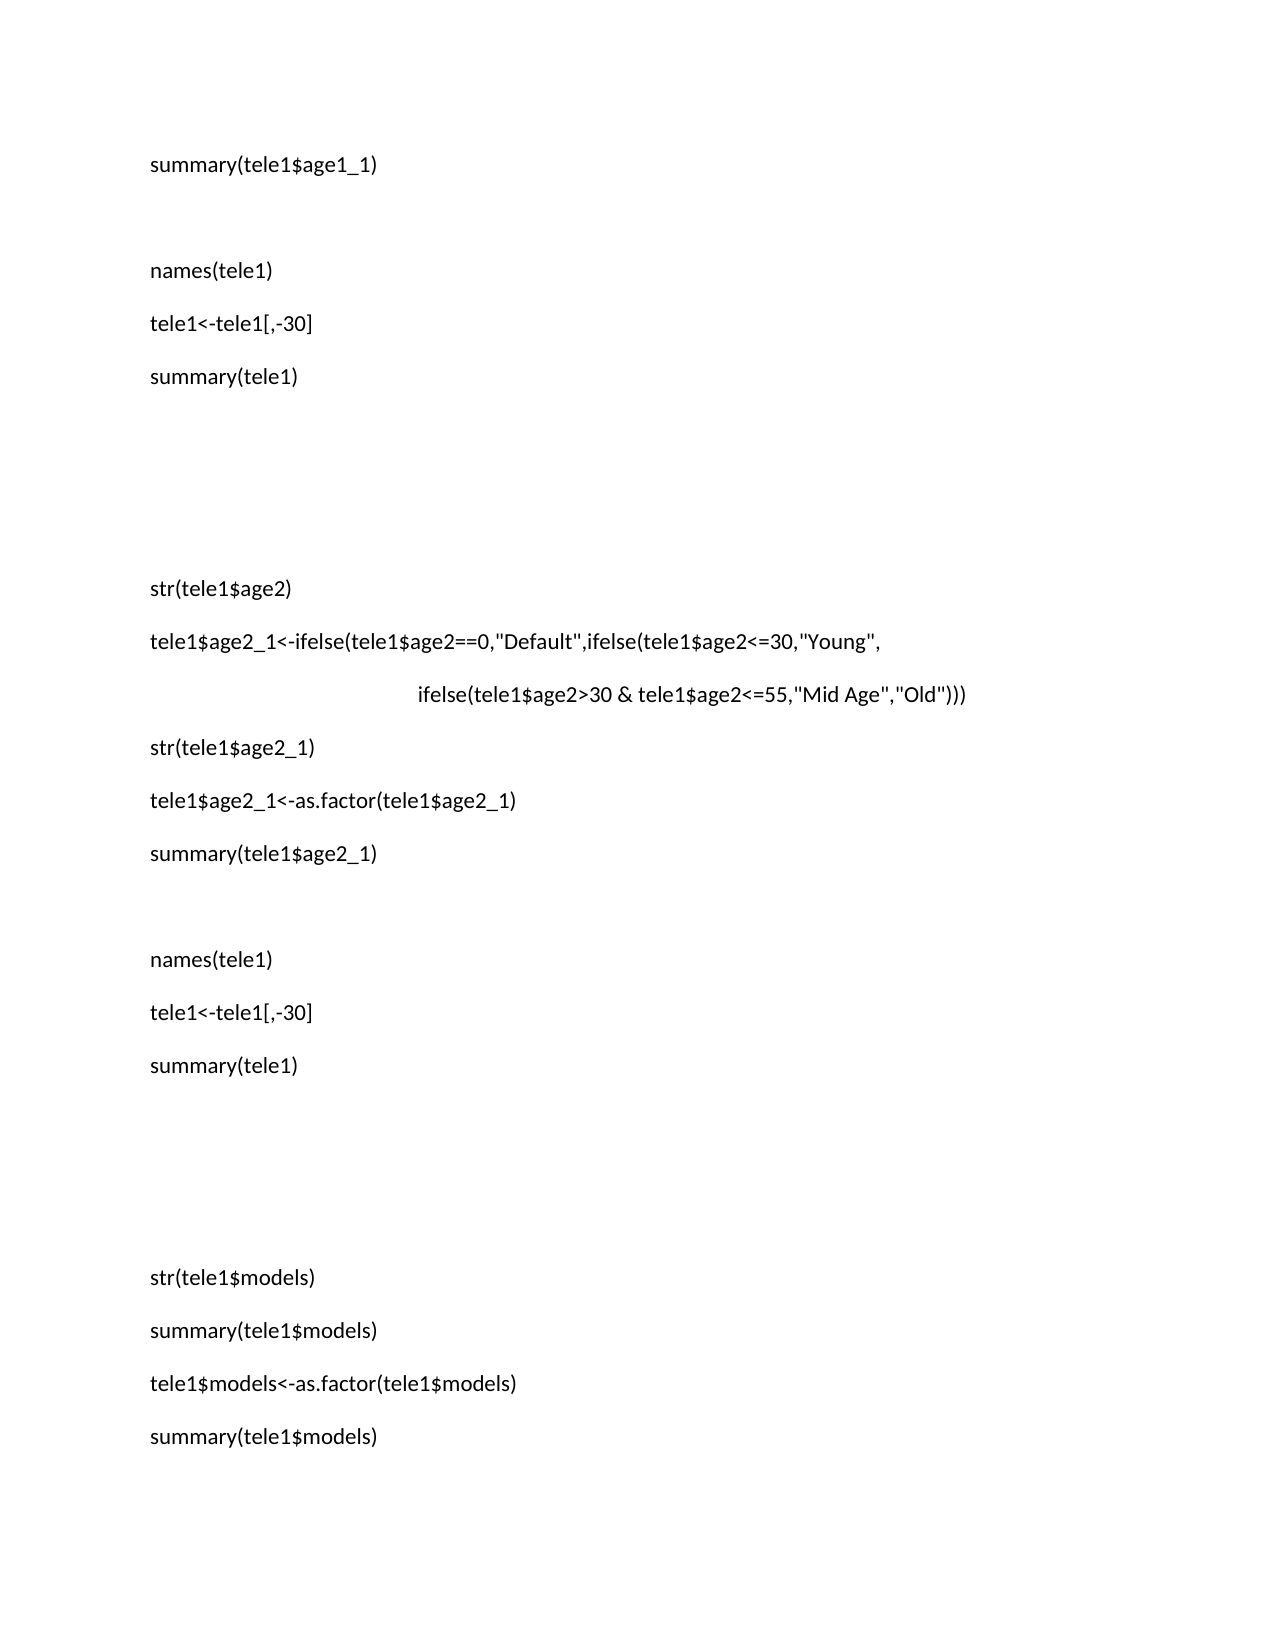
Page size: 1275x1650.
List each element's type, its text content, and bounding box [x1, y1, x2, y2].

text tele1$age2_1<-ifelse(tele1$age2==0,"Default",ifelse(tele1$age2<=30,"Young", [150, 627, 1125, 655]
text tele1<-tele1[,-30] [150, 309, 1125, 337]
text str(tele1$age2_1) [150, 733, 1125, 761]
text summary(tele1$age2_1) [150, 839, 1125, 867]
text tele1<-tele1[,-30] [150, 998, 1125, 1026]
text summary(tele1$age1_1) [150, 150, 1125, 178]
text summary(tele1) [150, 362, 1125, 390]
text summary(tele1) [150, 1051, 1125, 1079]
text tele1$age2_1<-as.factor(tele1$age2_1) [150, 786, 1125, 814]
text names(tele1) [150, 945, 1125, 973]
text ifelse(tele1$age2>30 & tele1$age2<=55,"Mid Age","Old"))) [150, 680, 1125, 708]
text str(tele1$models) [150, 1263, 1125, 1291]
text summary(tele1$models) [150, 1422, 1125, 1451]
text tele1$models<-as.factor(tele1$models) [150, 1369, 1125, 1397]
text str(tele1$age2) [150, 574, 1125, 602]
text summary(tele1$models) [150, 1316, 1125, 1344]
text names(tele1) [150, 256, 1125, 284]
